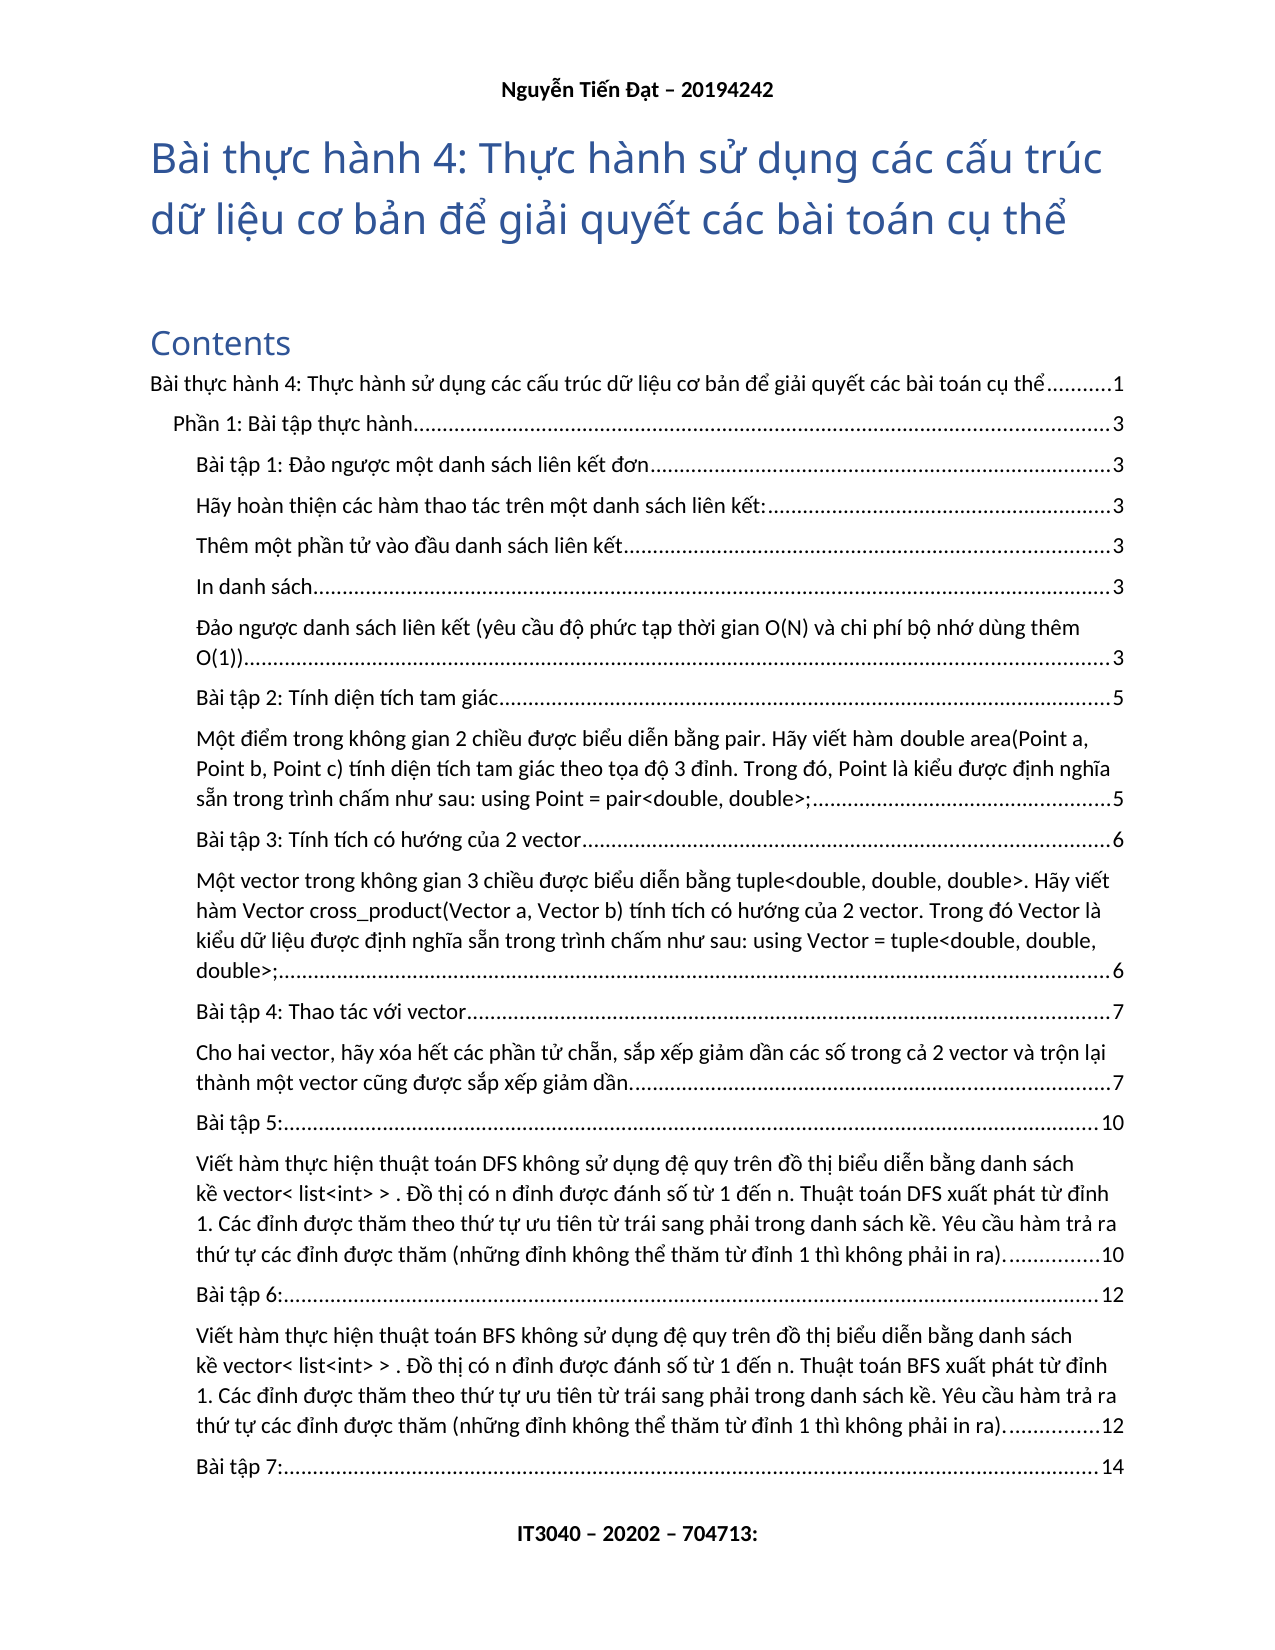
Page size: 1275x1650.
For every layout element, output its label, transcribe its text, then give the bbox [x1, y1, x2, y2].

subtitle Bài thực hành 4: Thực hành sử dụng các cấu trúc dữ liệu cơ bản để giải quyết các bài toán cụ thể [150, 128, 1125, 246]
